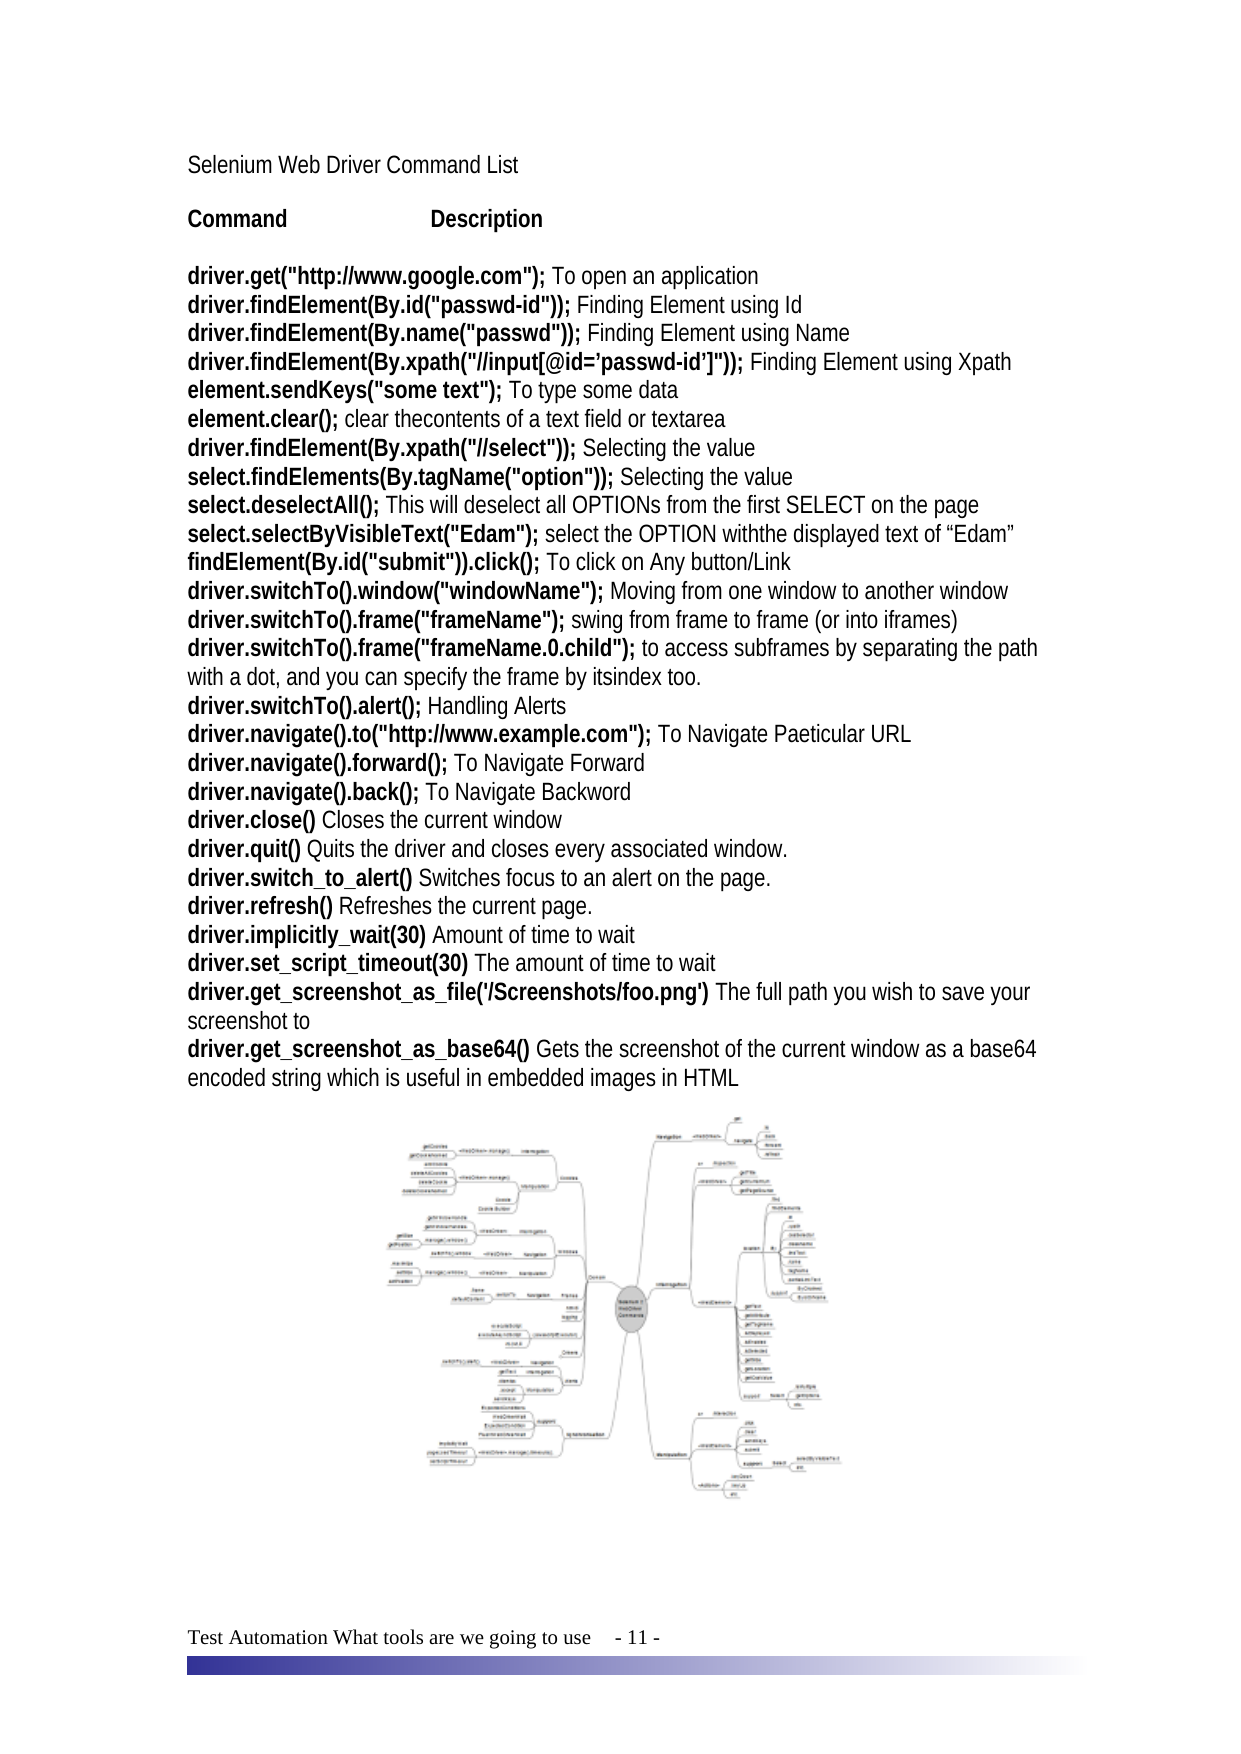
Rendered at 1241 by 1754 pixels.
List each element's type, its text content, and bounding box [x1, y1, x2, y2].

text Selenium Web Driver Command List [187, 150, 1053, 179]
text Command Description driver.get("http://www.google.com"); To open an application driver.findElement(By.id("passwd-id")); Finding Element using Id driver.findElement(By.name("passwd")); Finding Element using Name driver.findElement(By.xpath("//input[@id=’passwd-id’]")); Finding Element using Xpath element.sendKeys("some text"); To type some data element.clear(); clear thecontents of a text ﬁeld or textarea driver.findElement(By.xpath("//select")); Selecting the value select.findElements(By.tagName("option")); Selecting the value select.deselectAll(); This will deselect all OPTIONs from the ﬁrst SELECT on the page select.selectByVisibleText("Edam"); select the OPTION withthe displayed text of “Edam” findElement(By.id("submit")).click(); To click on Any button/Link driver.switchTo().window("windowName"); Moving from one window to another window driver.switchTo().frame("frameName"); swing from frame to frame (or into iframes) driver.switchTo().frame("frameName.0.child"); to access subframes by separating the path with a dot, and you can specify the frame by itsindex too. driver.switchTo().alert(); Handling Alerts driver.navigate().to("http://www.example.com"); To Navigate Paeticular URL driver.navigate().forward(); To Navigate Forward driver.navigate().back(); To Navigate Backword driver.close() Closes the current window driver.quit() Quits the driver and closes every associated window. driver.switch_to_alert() Switches focus to an alert on the page. driver.refresh() Refreshes the current page. driver.implicitly_wait(30) Amount of time to wait driver.set_script_timeout(30) The amount of time to wait driver.get_screenshot_as_file('/Screenshots/foo.png') The full path you wish to save your screenshot to driver.get_screenshot_as_base64() Gets the screenshot of the current window as a base64 encoded string which is useful in embedded images in HTML [187, 204, 1053, 1092]
picture [369, 1116, 871, 1513]
